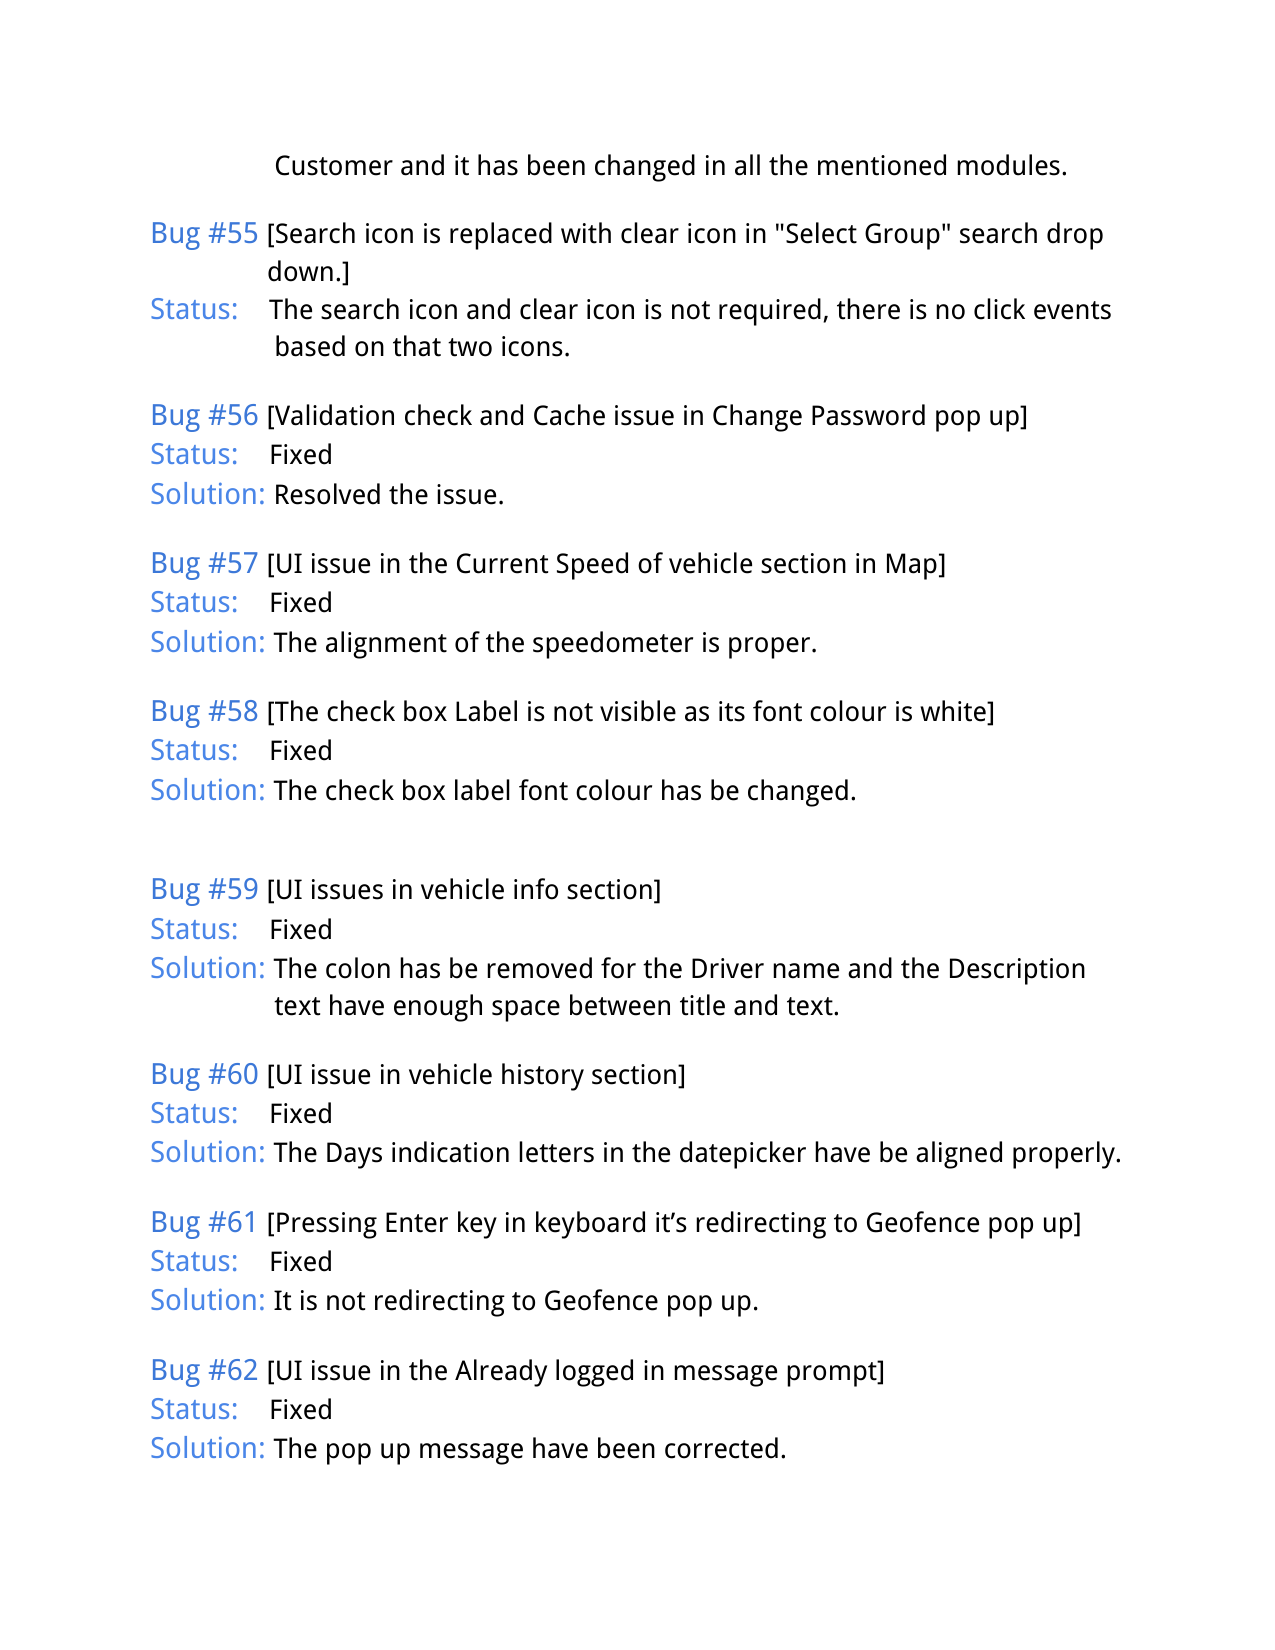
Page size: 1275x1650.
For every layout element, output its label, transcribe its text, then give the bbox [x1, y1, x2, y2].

text Solution: The alignment of the speedometer is proper. [150, 625, 1125, 659]
text Status: Fixed [150, 734, 1125, 768]
text Bug #60 [UI issue in vehicle history section] [150, 1057, 1125, 1091]
text Status: Fixed [150, 586, 1125, 620]
text Solution: The colon has be removed for the Driver name and the Description [150, 951, 1125, 985]
text Customer and it has been changed in all the mentioned modules. [225, 150, 1125, 182]
text Solution: The check box label font colour has be changed. [150, 773, 1125, 807]
text Bug #59 [UI issues in vehicle info section] [150, 873, 1125, 907]
text Solution: Resolved the issue. [150, 477, 1125, 511]
text Status: Fixed [150, 438, 1125, 472]
text Bug #61 [Pressing Enter key in keyboard it’s redirecting to Geofence pop up] [150, 1205, 1125, 1239]
text Bug #62 [UI issue in the Already logged in message prompt] [150, 1353, 1125, 1387]
text Status: Fixed [150, 912, 1125, 946]
text Solution: It is not redirecting to Geofence pop up. [150, 1284, 1125, 1318]
text Status: Fixed [150, 1096, 1125, 1131]
text Bug #58 [The check box Label is not visible as its font colour is white] [150, 694, 1125, 728]
text based on that two icons. [150, 332, 1125, 363]
text Status: Fixed [150, 1392, 1125, 1427]
text down.] [150, 256, 1125, 288]
text Bug #56 [Validation check and Cache issue in Change Password pop up] [150, 398, 1125, 432]
text Status: Fixed [150, 1244, 1125, 1278]
text Bug #57 [UI issue in the Current Speed of vehicle section in Map] [150, 546, 1125, 581]
text Solution: The Days indication letters in the datepicker have be aligned properly. [150, 1136, 1125, 1170]
text Status: The search icon and clear icon is not required, there is no click events [150, 292, 1125, 327]
text Bug #55 [Search icon is replaced with clear icon in "Select Group" search drop [150, 217, 1125, 251]
text Solution: The pop up message have been corrected. [150, 1432, 1125, 1466]
text text have enough space between title and text. [225, 990, 1125, 1022]
